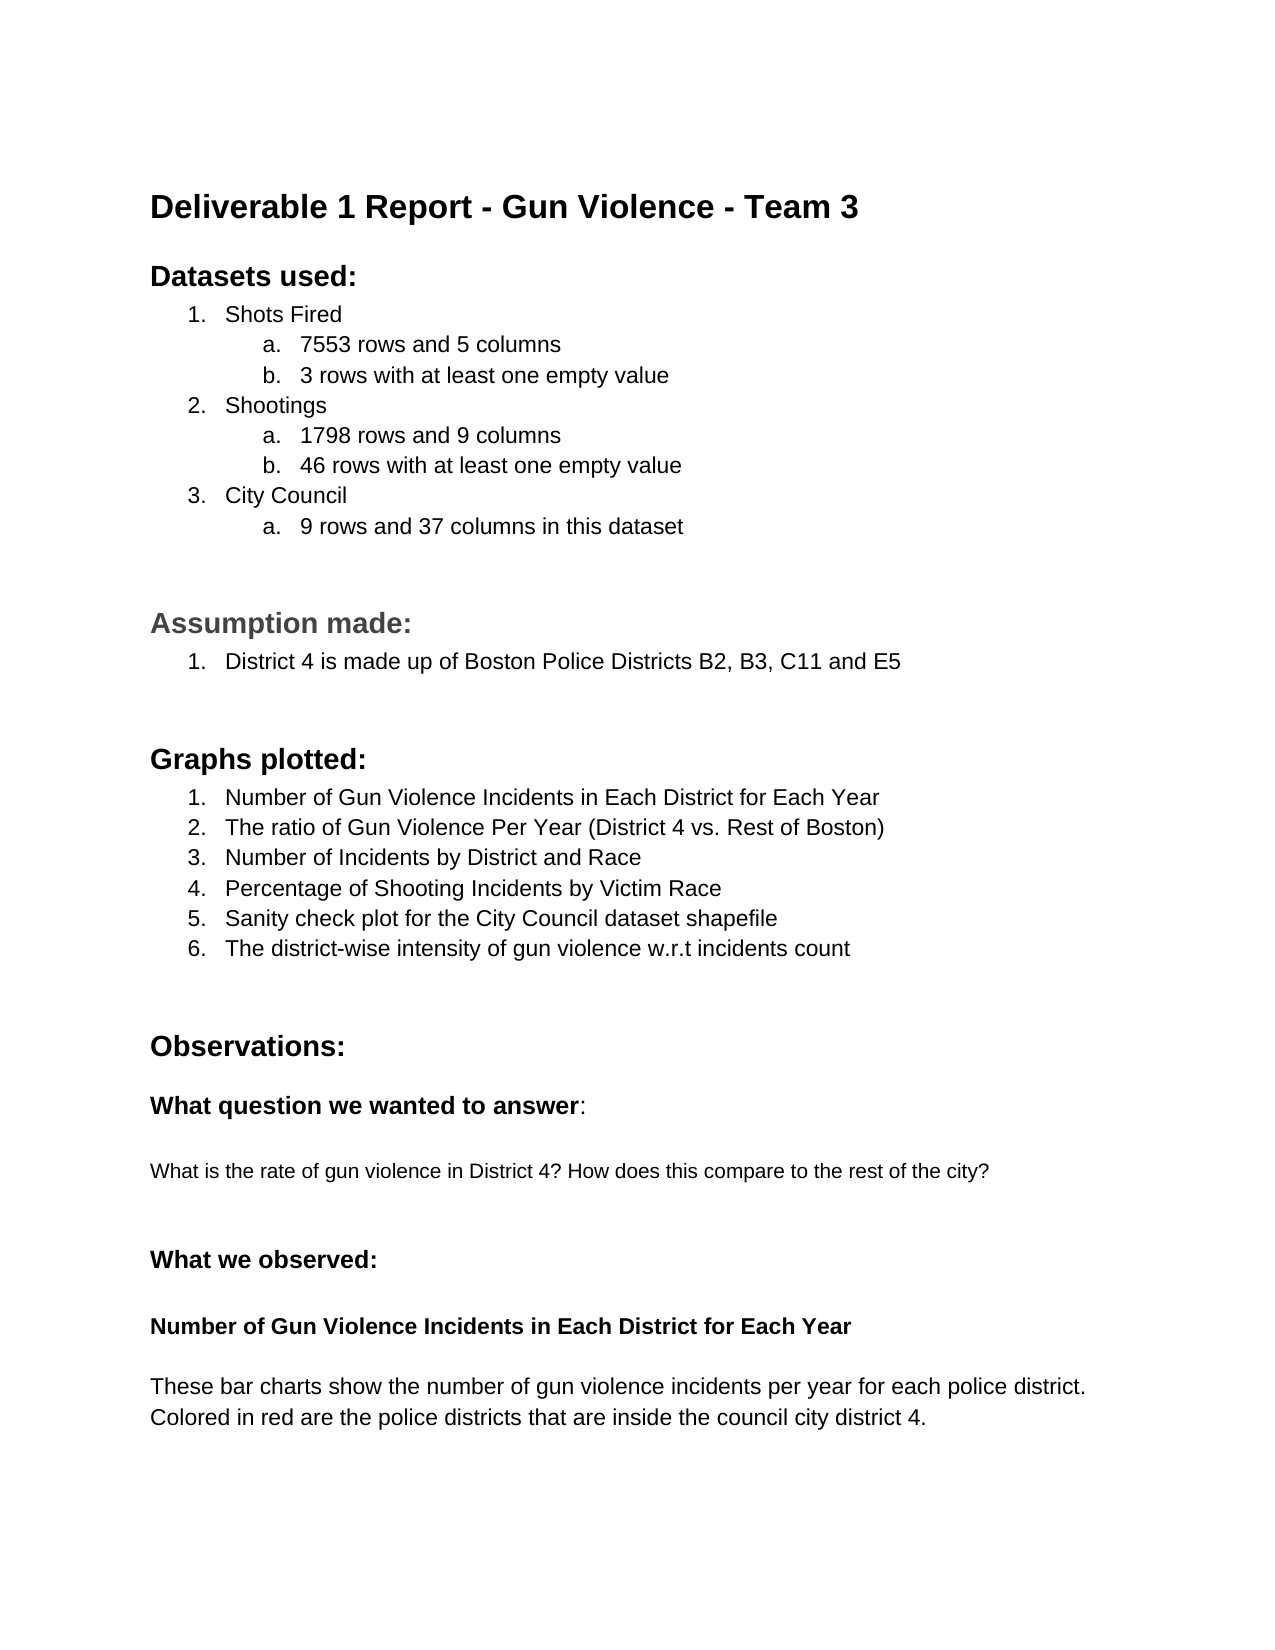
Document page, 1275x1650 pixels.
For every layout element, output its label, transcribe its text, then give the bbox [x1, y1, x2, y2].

list Sanity check plot for the City Council dataset shapefile [187, 905, 1125, 931]
subtitle What we observed: [150, 1246, 1125, 1274]
text What is the rate of gun violence in District 4? How does this compare to the rest of the city? [150, 1159, 1125, 1183]
list The ratio of Gun Violence Per Year (District 4 vs. Rest of Boston) [187, 814, 1125, 840]
subtitle Graphs plotted: [150, 742, 1125, 776]
subtitle Deliverable 1 Report - Gun Violence - Team 3 [150, 187, 1125, 226]
list The district-wise intensity of gun violence w.r.t incidents count [187, 935, 1125, 961]
list Number of Incidents by District and Race [187, 844, 1125, 871]
subtitle Observations: [150, 1029, 1125, 1062]
list Number of Gun Violence Incidents in Each District for Each Year [187, 784, 1125, 810]
text These bar charts show the number of gun violence incidents per year for each police district. Colored in red are the police districts that are inside the council city district 4. [150, 1373, 1125, 1430]
list District 4 is made up of Boston Police Districts B2, B3, C11 and E5 [187, 648, 1125, 674]
list Shootings [187, 392, 1125, 418]
list City Council [187, 482, 1125, 509]
list 3 rows with at least one empty value [262, 362, 1125, 388]
subtitle Datasets used: [150, 259, 1125, 293]
subtitle What question we wanted to answer: [150, 1091, 1125, 1120]
subtitle Assumption made: [150, 606, 1125, 640]
list 46 rows with at least one empty value [262, 452, 1125, 478]
text Number of Gun Violence Incidents in Each District for Each Year [150, 1313, 1125, 1339]
list Percentage of Shooting Incidents by Victim Race [187, 874, 1125, 901]
list Shots Fired [187, 301, 1125, 327]
list 9 rows and 37 columns in this dataset [262, 513, 1125, 539]
list 1798 rows and 9 columns [262, 422, 1125, 448]
list 7553 rows and 5 columns [262, 331, 1125, 358]
